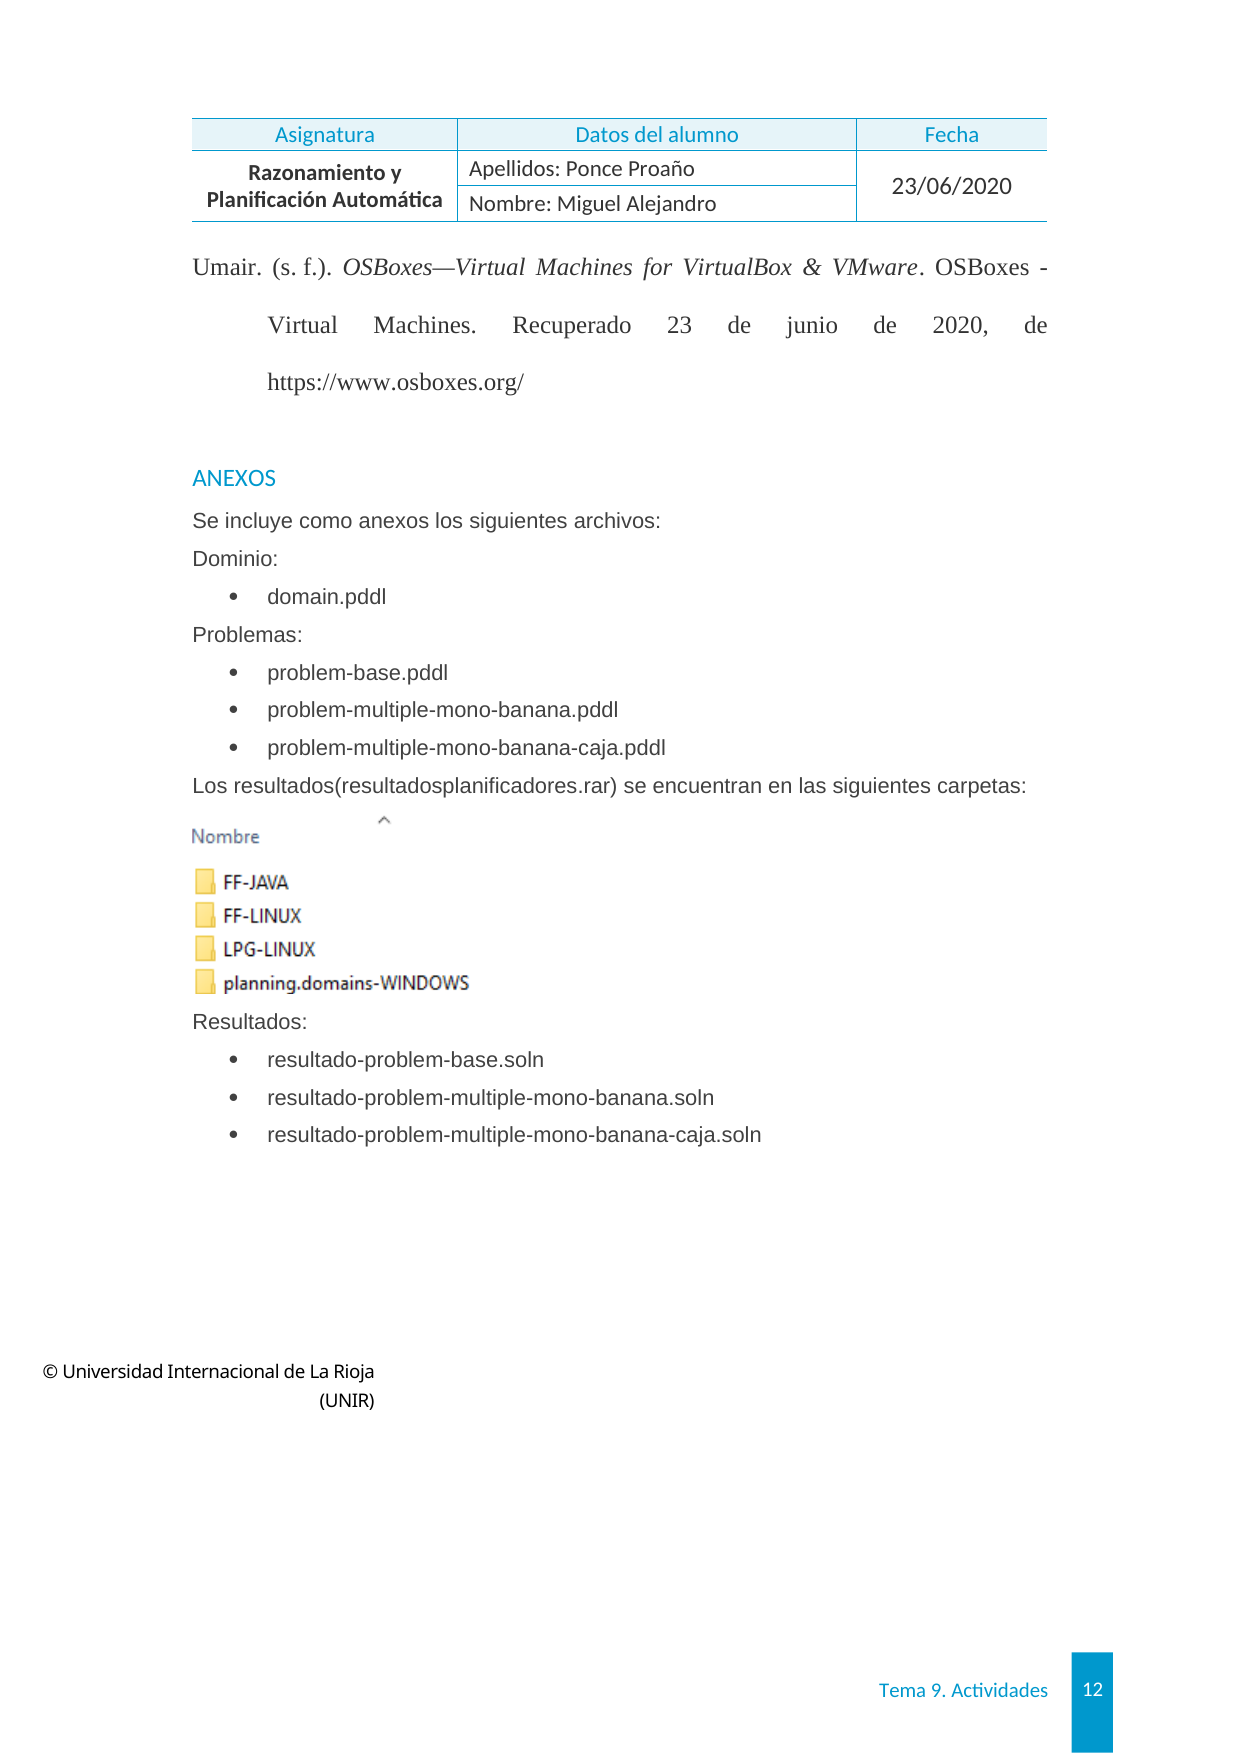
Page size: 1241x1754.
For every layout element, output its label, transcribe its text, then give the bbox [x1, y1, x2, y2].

text Problemas: [192, 622, 1048, 647]
text Los resultados(resultadosplanificadores.rar) se encuentran en las siguientes carpetas: [192, 773, 1048, 798]
list resultado-problem-base.soln [229, 1047, 1048, 1072]
list problem-multiple-mono-banana.pddl [229, 697, 1048, 723]
list problem-base.pddl [229, 659, 1048, 685]
list domain.pddl [229, 584, 1048, 609]
text Umair. (s. f.). OSBoxes—Virtual Machines for VirtualBox & VMware. OSBoxes - Virtual Machines. Recuperado 23 de junio de 2020, de https://www.osboxes.org/ [192, 252, 1048, 396]
picture [192, 810, 567, 994]
list resultado-problem-multiple-mono-banana.soln [229, 1084, 1048, 1110]
text Se incluye como anexos los siguientes archivos: [192, 508, 1048, 533]
text Resultados: [192, 1009, 1048, 1034]
list resultado-problem-multiple-mono-banana-caja.soln [229, 1122, 1048, 1147]
list problem-multiple-mono-banana-caja.pddl [229, 735, 1048, 760]
text ANEXOS [192, 463, 1048, 493]
text Dominio: [192, 546, 1048, 571]
